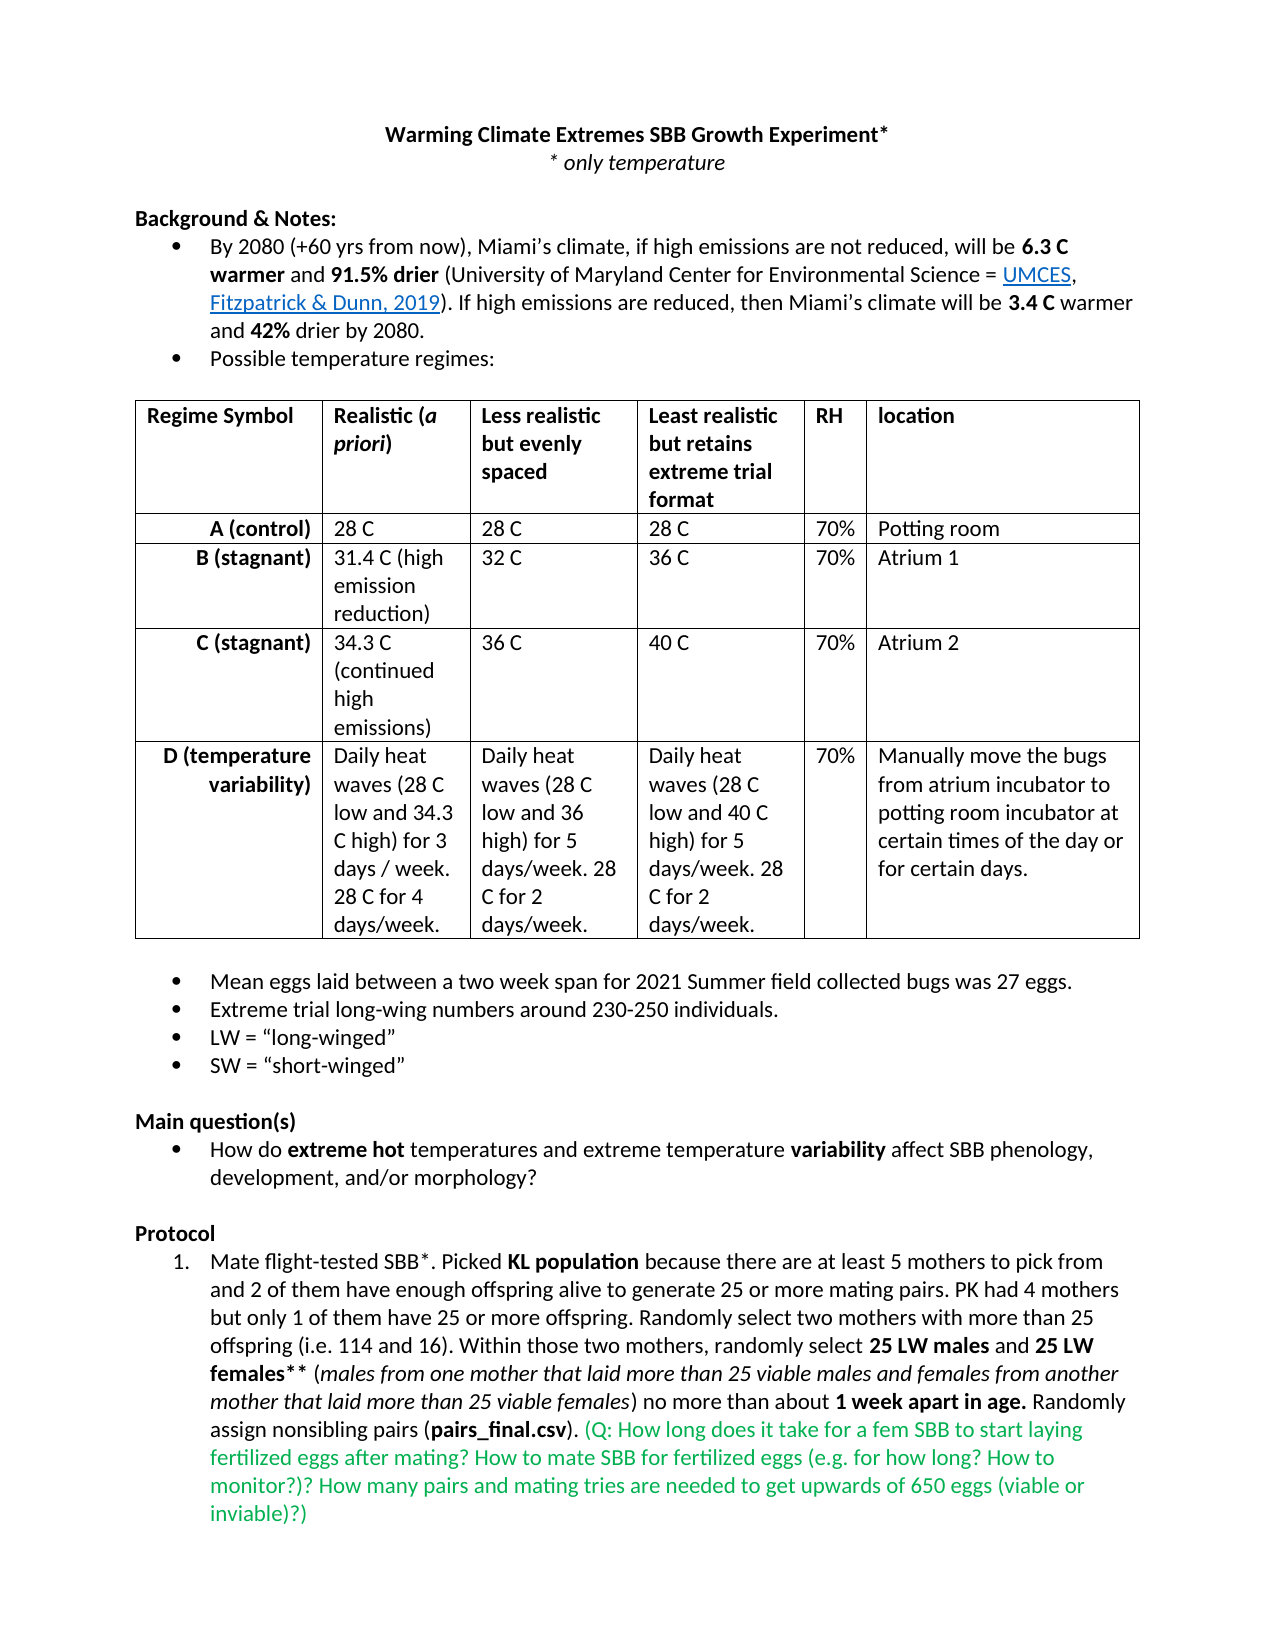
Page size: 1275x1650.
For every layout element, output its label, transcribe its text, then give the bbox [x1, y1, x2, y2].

list Extreme trial long-wing numbers around 230-250 individuals. [172, 995, 1140, 1023]
table_header location [867, 401, 1139, 513]
list Possible temperature regimes: [172, 344, 1140, 372]
table_cell Daily heat waves (28 C low and 34.3 C high) for 3 days / week. 28 C for 4 days/week. [323, 742, 470, 938]
text Main question(s) [135, 1107, 1140, 1135]
table_cell Atrium 1 [867, 544, 1139, 627]
table_header Least realistic but retains extreme trial format [638, 401, 804, 513]
table_cell 70% [805, 544, 866, 627]
table_cell B (stagnant) [136, 544, 322, 627]
table_cell 28 C [471, 514, 637, 542]
text Protocol [135, 1219, 1140, 1247]
table_cell D (temperature variability) [136, 742, 322, 938]
table_cell 34.3 C (continued high emissions) [323, 629, 470, 741]
table_cell Daily heat waves (28 C low and 40 C high) for 5 days/week. 28 C for 2 days/week. [638, 742, 804, 938]
table_header Regime Symbol [136, 401, 322, 513]
table_cell A (control) [136, 514, 322, 542]
table_cell 28 C [638, 514, 804, 542]
text Background & Notes: [135, 204, 1140, 232]
table_cell 70% [805, 742, 866, 938]
list Mate flight-tested SBB*. Picked KL population because there are at least 5 mothers to pick from and 2 of them have enough offspring alive to generate 25 or more mating pairs. PK had 4 mothers but only 1 of them have 25 or more offspring. Randomly select two mothers with more than 25 offspring (i.e. 114 and 16). Within those two mothers, randomly select 25 LW males and 25 LW females** (males from one mother that laid more than 25 viable males and females from another mother that laid more than 25 viable females) no more than about 1 week apart in age. Randomly assign nonsibling pairs (pairs_final.csv). (Q: How long does it take for a fem SBB to start laying fertilized eggs after mating? How to mate SBB for fertilized eggs (e.g. for how long? How to monitor?)? How many pairs and mating tries are needed to get upwards of 650 eggs (viable or inviable)?) [172, 1247, 1140, 1527]
table_cell 31.4 C (high emission reduction) [323, 544, 470, 627]
list Mean eggs laid between a two week span for 2021 Summer field collected bugs was 27 eggs. [172, 967, 1140, 995]
table_cell 70% [805, 629, 866, 741]
table_cell Atrium 2 [867, 629, 1139, 741]
table_header RH [805, 401, 866, 513]
table_cell 36 C [471, 629, 637, 741]
table_cell 36 C [638, 544, 804, 627]
table_header Realistic (a priori) [323, 401, 470, 513]
table_cell 70% [805, 514, 866, 542]
table_cell 40 C [638, 629, 804, 741]
text * only temperature [135, 148, 1140, 176]
list By 2080 (+60 yrs from now), Miami’s climate, if high emissions are not reduced, will be 6.3 C warmer and 91.5% drier (University of Maryland Center for Environmental Science = UMCES, Fitzpatrick & Dunn, 2019). If high emissions are reduced, then Miami’s climate will be 3.4 C warmer and 42% drier by 2080. [172, 232, 1140, 344]
text Warming Climate Extremes SBB Growth Experiment* [135, 120, 1140, 148]
list How do extreme hot temperatures and extreme temperature variability affect SBB phenology, development, and/or morphology? [172, 1135, 1140, 1191]
list LW = “long-winged” [172, 1023, 1140, 1051]
table_cell 28 C [323, 514, 470, 542]
table_cell Potting room [867, 514, 1139, 542]
table_header Less realistic but evenly spaced [471, 401, 637, 513]
table_cell C (stagnant) [136, 629, 322, 741]
table_cell Daily heat waves (28 C low and 36 high) for 5 days/week. 28 C for 2 days/week. [471, 742, 637, 938]
table_cell 32 C [471, 544, 637, 627]
list SW = “short-winged” [172, 1051, 1140, 1079]
table_cell Manually move the bugs from atrium incubator to potting room incubator at certain times of the day or for certain days. [867, 742, 1139, 938]
